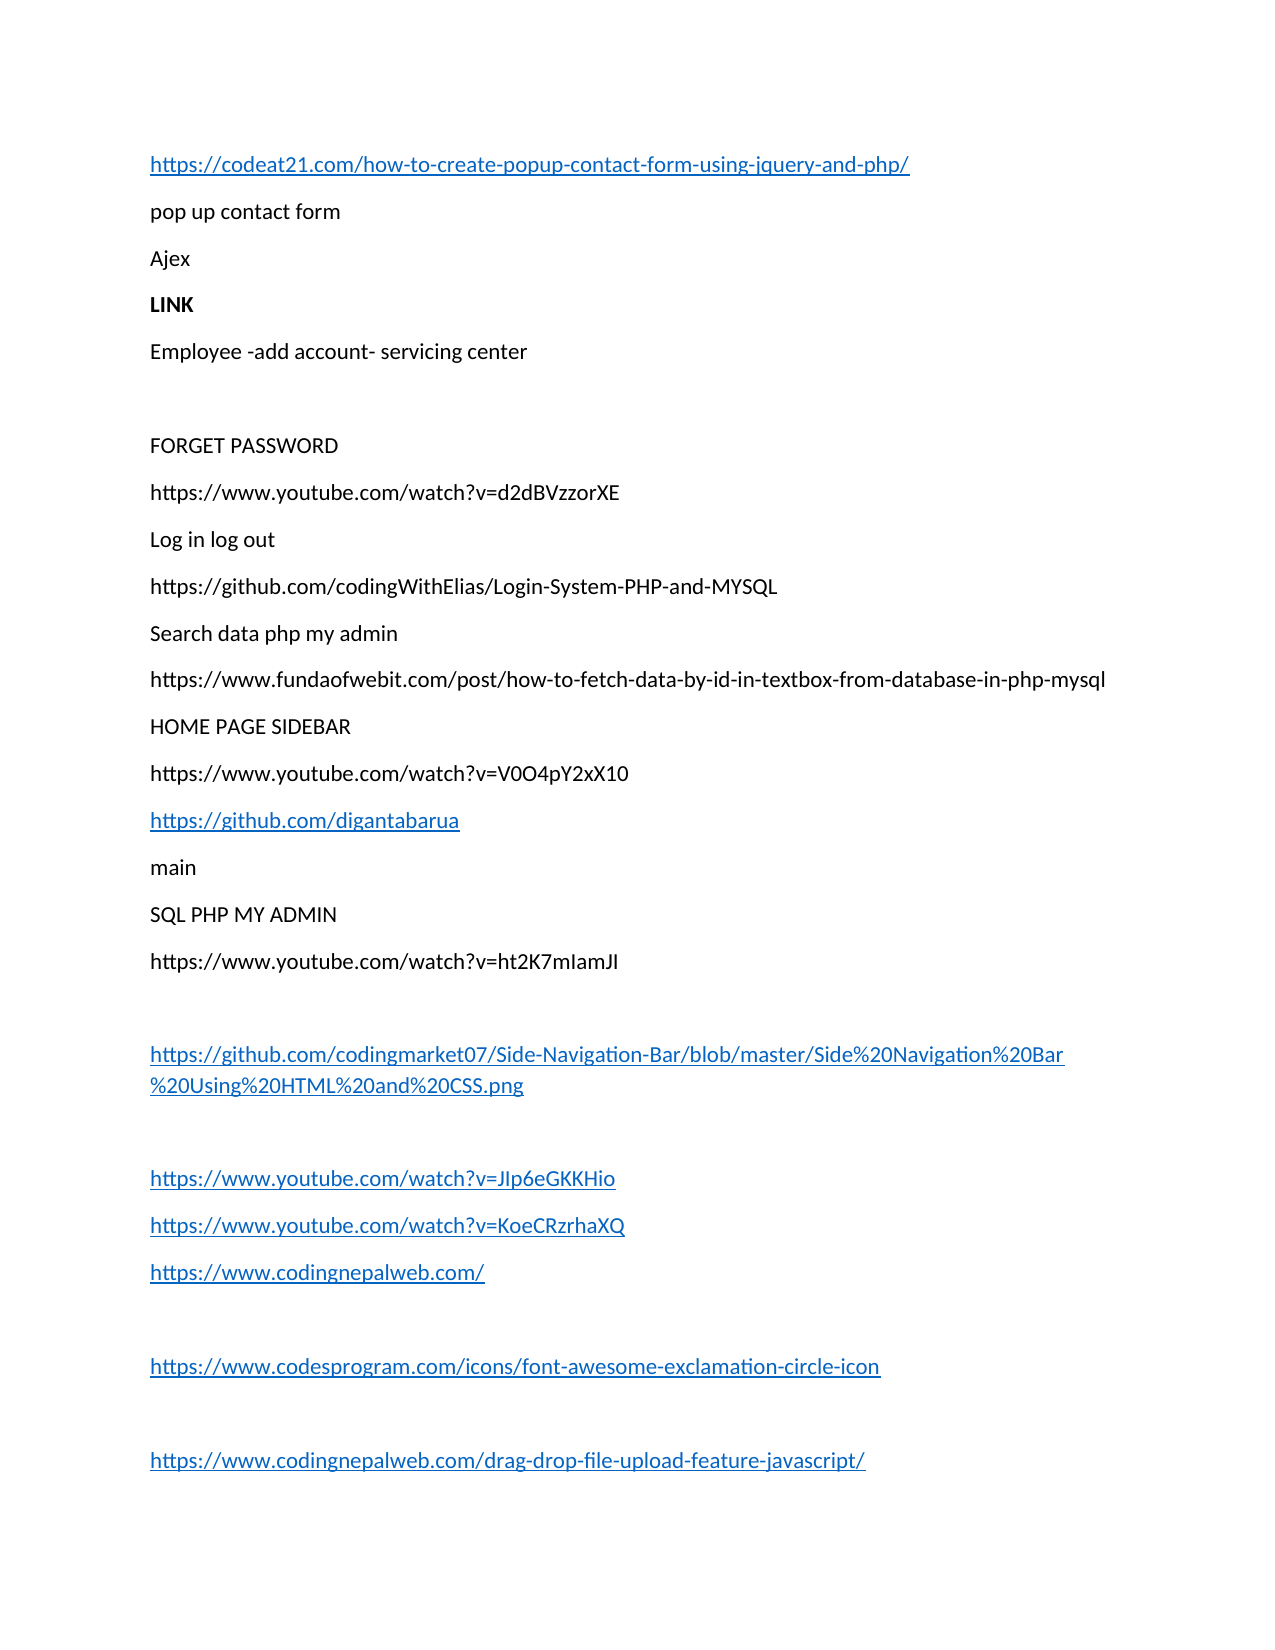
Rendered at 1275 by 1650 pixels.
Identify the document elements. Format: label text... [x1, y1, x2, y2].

text https://codeat21.com/how-to-create-popup-contact-form-using-jquery-and-php/ [150, 150, 1125, 178]
text https://www.youtube.com/watch?v=V0O4pY2xX10 [150, 759, 1125, 787]
text https://github.com/codingmarket07/Side-Navigation-Bar/blob/master/Side%20Navigation%20Bar%20Using%20HTML%20and%20CSS.png [150, 1041, 1125, 1099]
text https://www.codesprogram.com/icons/font-awesome-exclamation-circle-icon [150, 1352, 1125, 1380]
text https://www.codingnepalweb.com/drag-drop-file-upload-feature-javascript/ [150, 1446, 1125, 1474]
text HOME PAGE SIDEBAR [150, 712, 1125, 741]
text https://github.com/digantabarua [150, 806, 1125, 834]
text https://github.com/codingWithElias/Login-System-PHP-and-MYSQL [150, 572, 1125, 600]
text Search data php my admin [150, 619, 1125, 647]
text FORGET PASSWORD [150, 431, 1125, 459]
text Employee -add account- servicing center [150, 337, 1125, 366]
text https://www.youtube.com/watch?v=ht2K7mIamJI [150, 947, 1125, 975]
text https://www.youtube.com/watch?v=JIp6eGKKHio [150, 1164, 1125, 1193]
text Log in log out [150, 525, 1125, 553]
text https://www.youtube.com/watch?v=d2dBVzzorXE [150, 478, 1125, 506]
text https://www.codingnepalweb.com/ [150, 1258, 1125, 1286]
text https://www.youtube.com/watch?v=KoeCRzrhaXQ [150, 1211, 1125, 1239]
text LINK [150, 291, 1125, 319]
text Ajex [150, 244, 1125, 272]
text https://www.fundaofwebit.com/post/how-to-fetch-data-by-id-in-textbox-from-database-in-php-mysql [150, 666, 1125, 694]
text pop up contact form [150, 197, 1125, 225]
text SQL PHP MY ADMIN [150, 900, 1125, 928]
text main [150, 853, 1125, 881]
